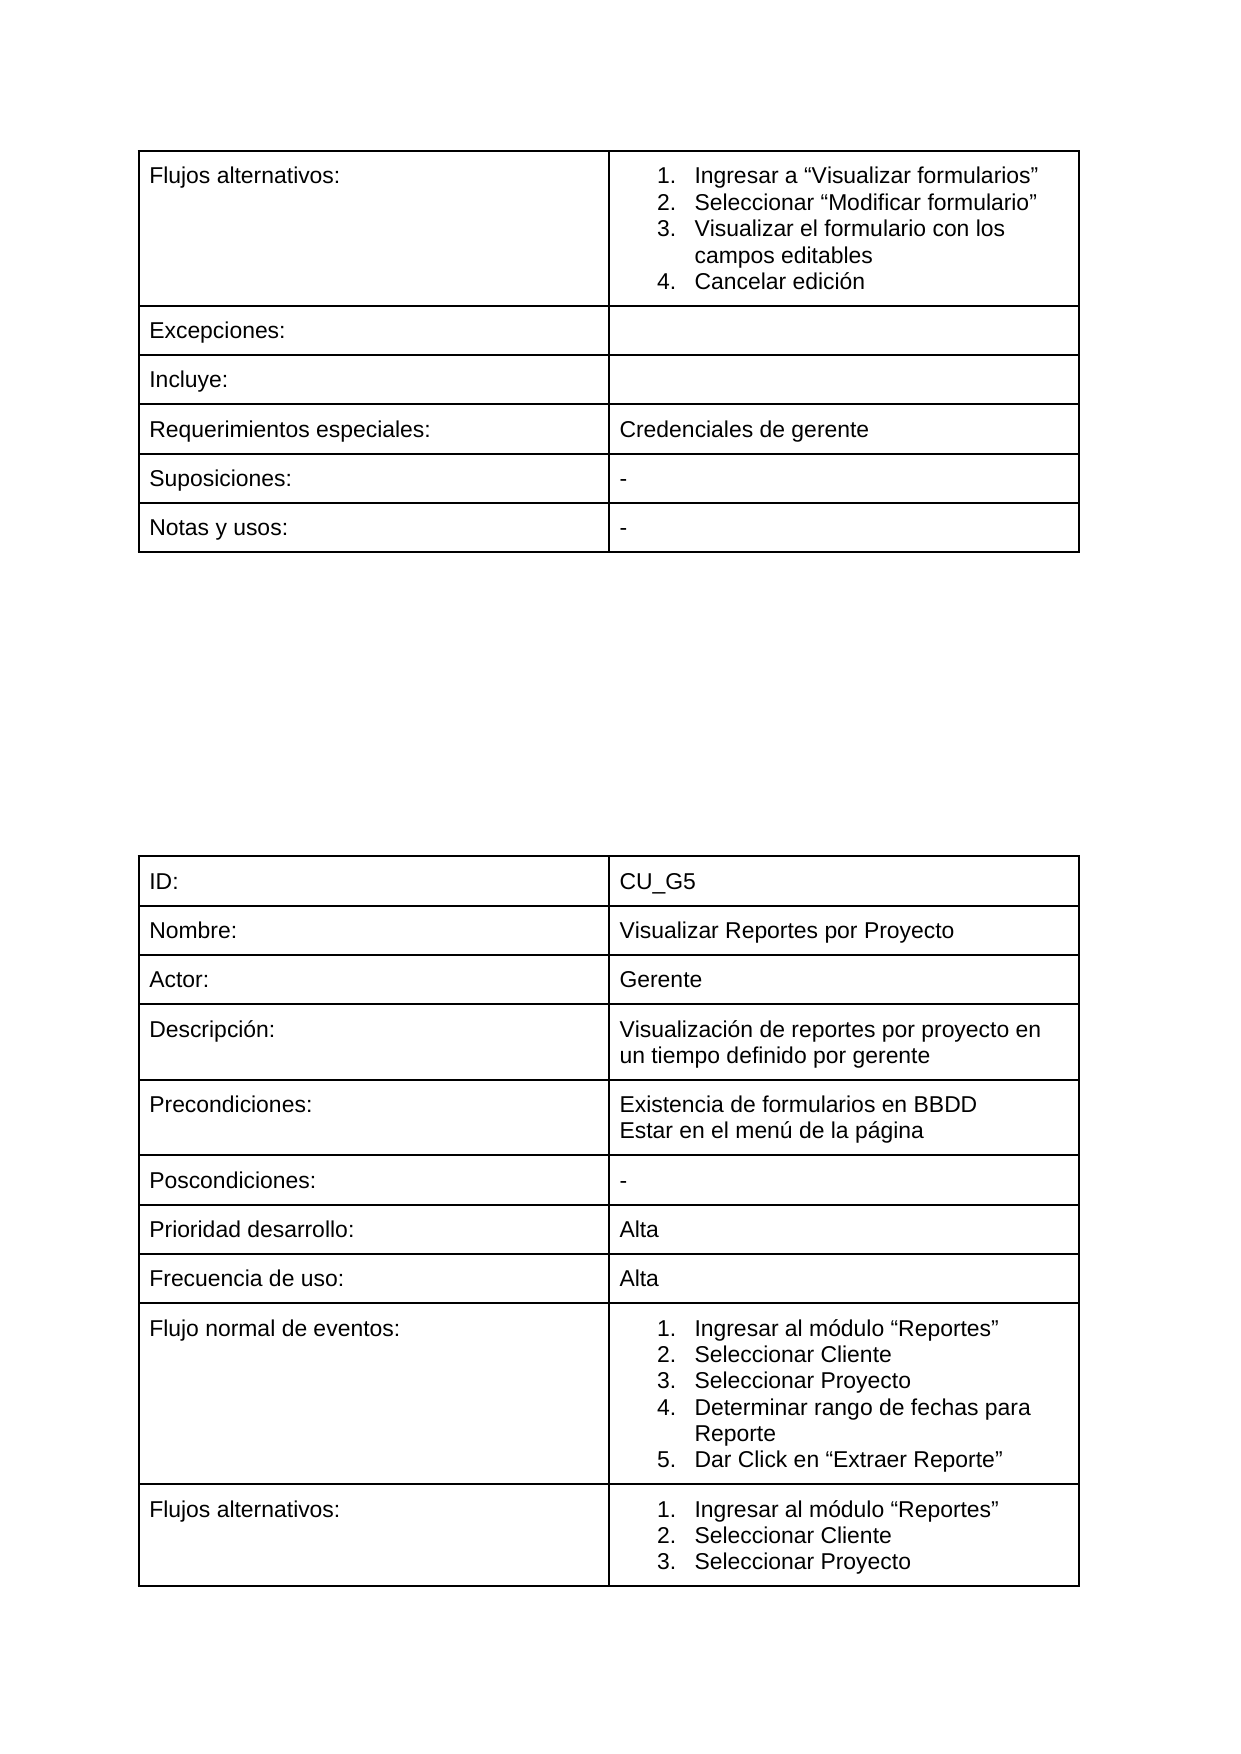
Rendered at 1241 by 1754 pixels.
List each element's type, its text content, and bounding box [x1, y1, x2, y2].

table_cell Visualización de reportes por proyecto en un tiempo definido por gerente [610, 1005, 1078, 1079]
table_cell Ingresar al módulo “Reportes” Seleccionar Cliente Seleccionar Proyecto Determinar rango de fechas para Reporte Dar Click en “Extraer Reporte” [610, 1304, 1078, 1483]
table_cell Frecuencia de uso: [140, 1255, 608, 1302]
table_cell Flujo normal de eventos: [140, 1304, 608, 1483]
table_cell Incluye: [140, 356, 608, 403]
table_header ID: [140, 857, 608, 904]
table_cell Gerente [610, 956, 1078, 1003]
table_cell Alta [610, 1255, 1078, 1302]
table_cell Ingresar a “Visualizar formularios” Seleccionar “Modificar formulario” Visualizar el formulario con los campos editables Cancelar edición [610, 152, 1078, 305]
table_cell Visualizar Reportes por Proyecto [610, 907, 1078, 954]
table_cell Excepciones: [140, 307, 608, 354]
table_cell - [610, 1156, 1078, 1203]
table_cell - [610, 504, 1078, 551]
table_cell Requerimientos especiales: [140, 405, 608, 452]
table_cell [610, 307, 1078, 354]
table_cell Credenciales de gerente [610, 405, 1078, 452]
table_cell Poscondiciones: [140, 1156, 608, 1203]
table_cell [610, 1485, 1078, 1585]
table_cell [140, 1485, 608, 1585]
table_cell Suposiciones: [140, 455, 608, 502]
table_cell Existencia de formularios en BBDD Estar en el menú de la página [610, 1081, 1078, 1154]
table_cell Prioridad desarrollo: [140, 1206, 608, 1253]
table_cell - [610, 455, 1078, 502]
table_cell Actor: [140, 956, 608, 1003]
table_header CU_G5 [610, 857, 1078, 904]
table_cell Alta [610, 1206, 1078, 1253]
table_cell Nombre: [140, 907, 608, 954]
table_cell Flujos alternativos: [140, 152, 608, 305]
table_cell Descripción: [140, 1005, 608, 1079]
table_cell Precondiciones: [140, 1081, 608, 1154]
table_cell Notas y usos: [140, 504, 608, 551]
table_cell [610, 356, 1078, 403]
